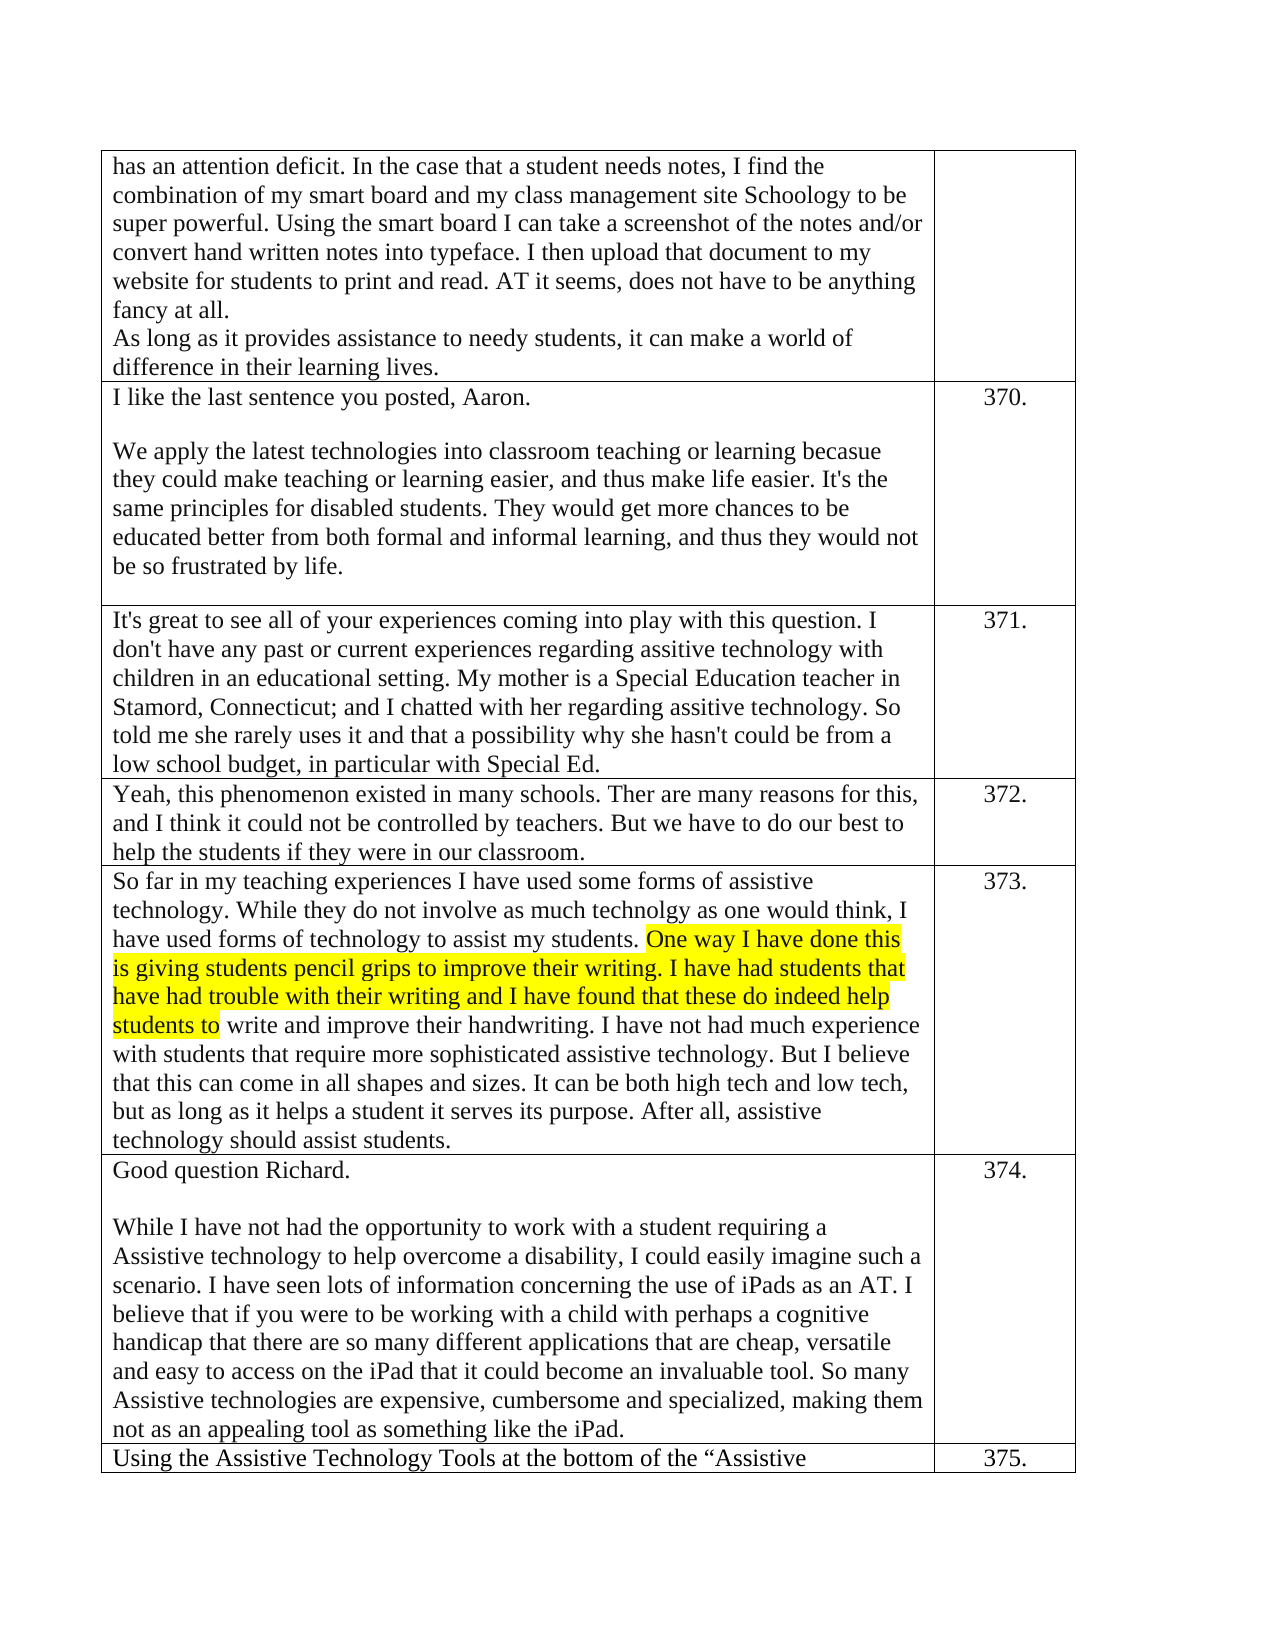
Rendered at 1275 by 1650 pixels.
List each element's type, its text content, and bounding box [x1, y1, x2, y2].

table_cell It's great to see all of your experiences coming into play with this question. I don't have any past or current experiences regarding assitive technology with children in an educational setting. My mother is a Special Education teacher in Stamord, Connecticut; and I chatted with her regarding assitive technology. So told me she rarely uses it and that a possibility why she hasn't could be from a low school budget, in particular with Special Ed. [601, 606, 934, 778]
table_cell Yeah, this phenomenon existed in many schools. Ther are many reasons for this, and I think it could not be controlled by teachers. But we have to do our best to help the students if they were in our classroom. [585, 779, 934, 865]
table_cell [102, 151, 934, 381]
table_cell So far in my teaching experiences I have used some forms of assistive technology. While they do not involve as much technolgy as one would think, I have used forms of technology to assist my students. One way I have done this is giving students pencil grips to improve their writing. I have had students that have had trouble with their writing and I have found that these do indeed help students to write and improve their handwriting. I have not had much experience with students that require more sophisticated assistive technology. But I believe that this can come in all shapes and sizes. It can be both high tech and low tech, but as long as it helps a student it serves its purpose. After all, assistive technology should assist students. [451, 866, 934, 1154]
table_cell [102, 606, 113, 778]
table_cell [935, 1444, 1075, 1472]
table_cell [935, 151, 1075, 381]
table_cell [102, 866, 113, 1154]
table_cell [102, 1444, 934, 1472]
table_cell [935, 382, 1075, 604]
table_cell [935, 779, 1075, 865]
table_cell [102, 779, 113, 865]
table_cell [935, 866, 1075, 1154]
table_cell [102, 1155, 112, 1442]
table_cell [935, 606, 1075, 778]
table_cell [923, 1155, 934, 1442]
table_cell I like the last sentence you posted, Aaron. We apply the latest technologies into classroom teaching or learning becasue they could make teaching or learning easier, and thus make life easier. It's the same principles for disabled students. They would get more chances to be educated better from both formal and informal learning, and thus they would not be so frustrated by life. [102, 382, 934, 604]
table_cell [935, 1155, 1075, 1442]
